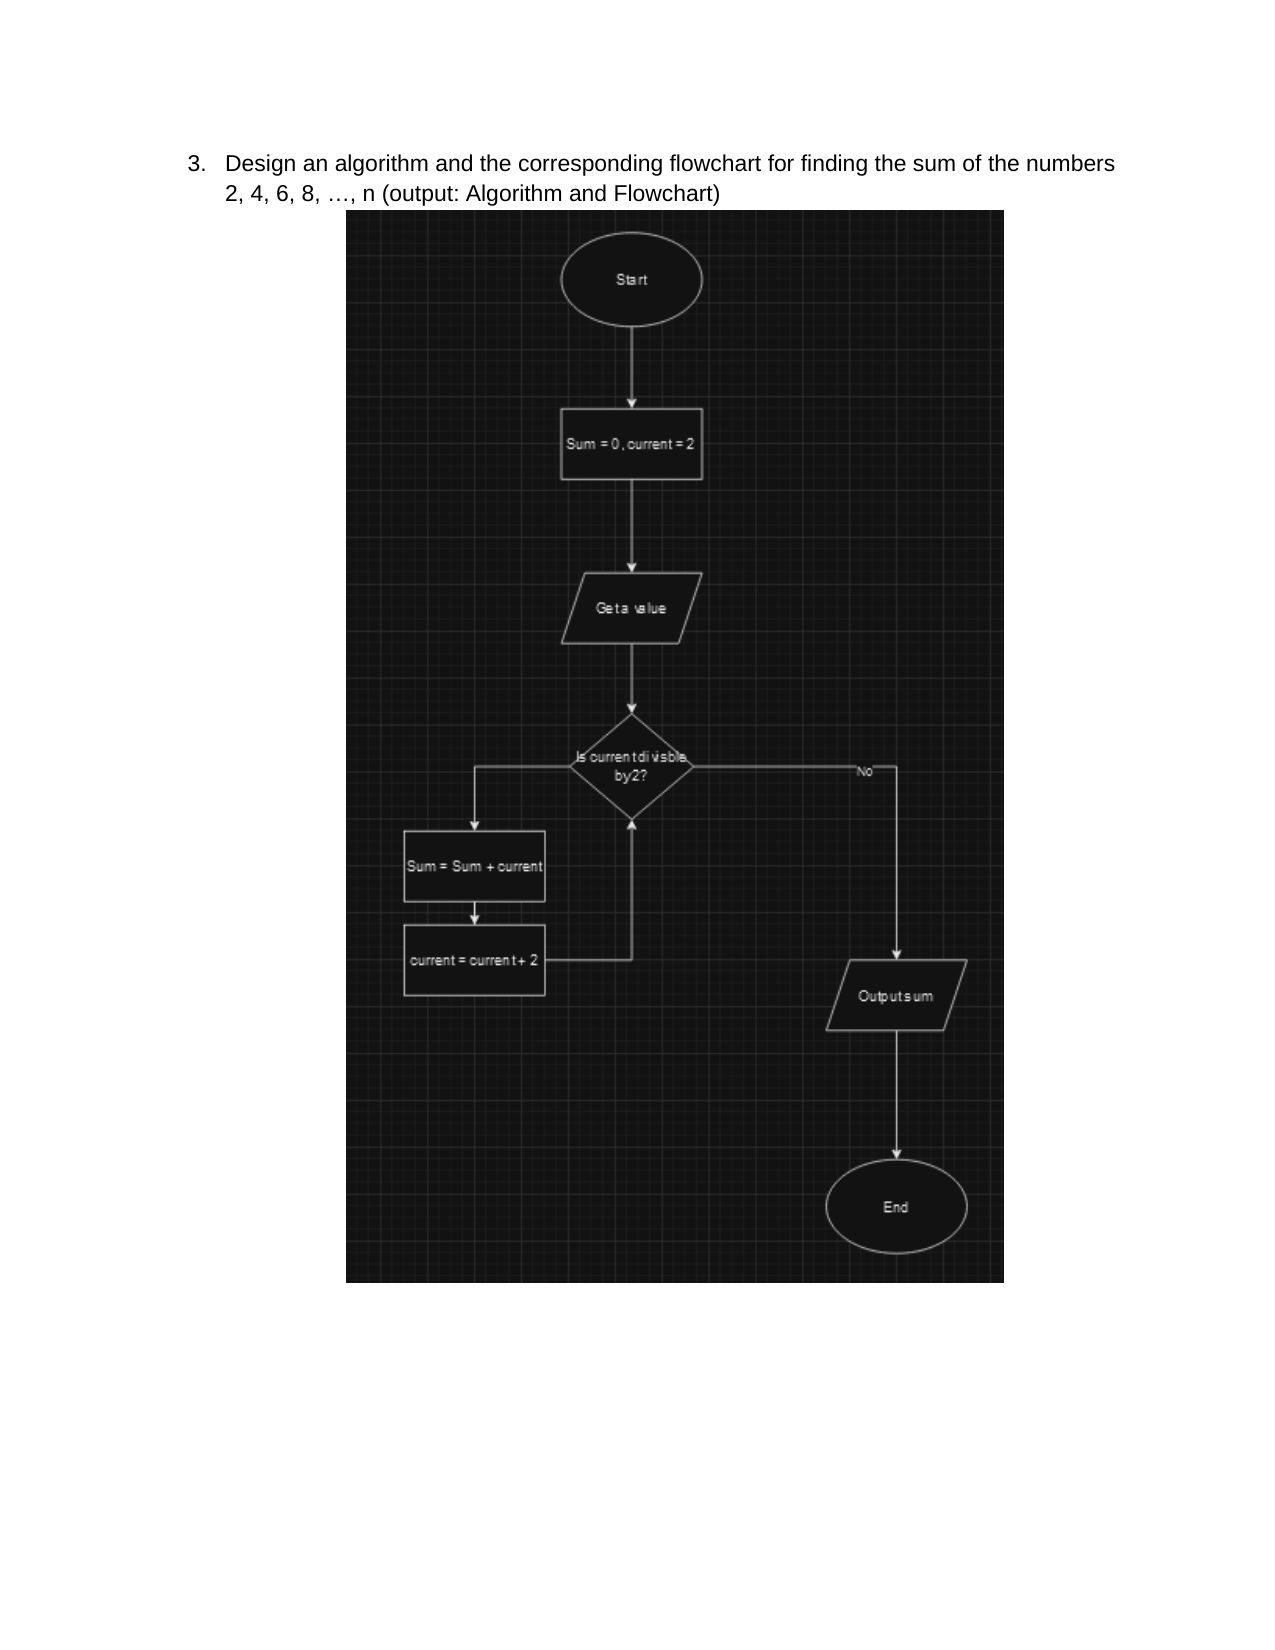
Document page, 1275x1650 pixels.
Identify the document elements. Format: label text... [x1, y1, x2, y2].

list Design an algorithm and the corresponding flowchart for finding the sum of the numbers 2, 4, 6, 8, …, n (output: Algorithm and Flowchart) [187, 150, 1125, 207]
picture [346, 210, 1004, 1283]
